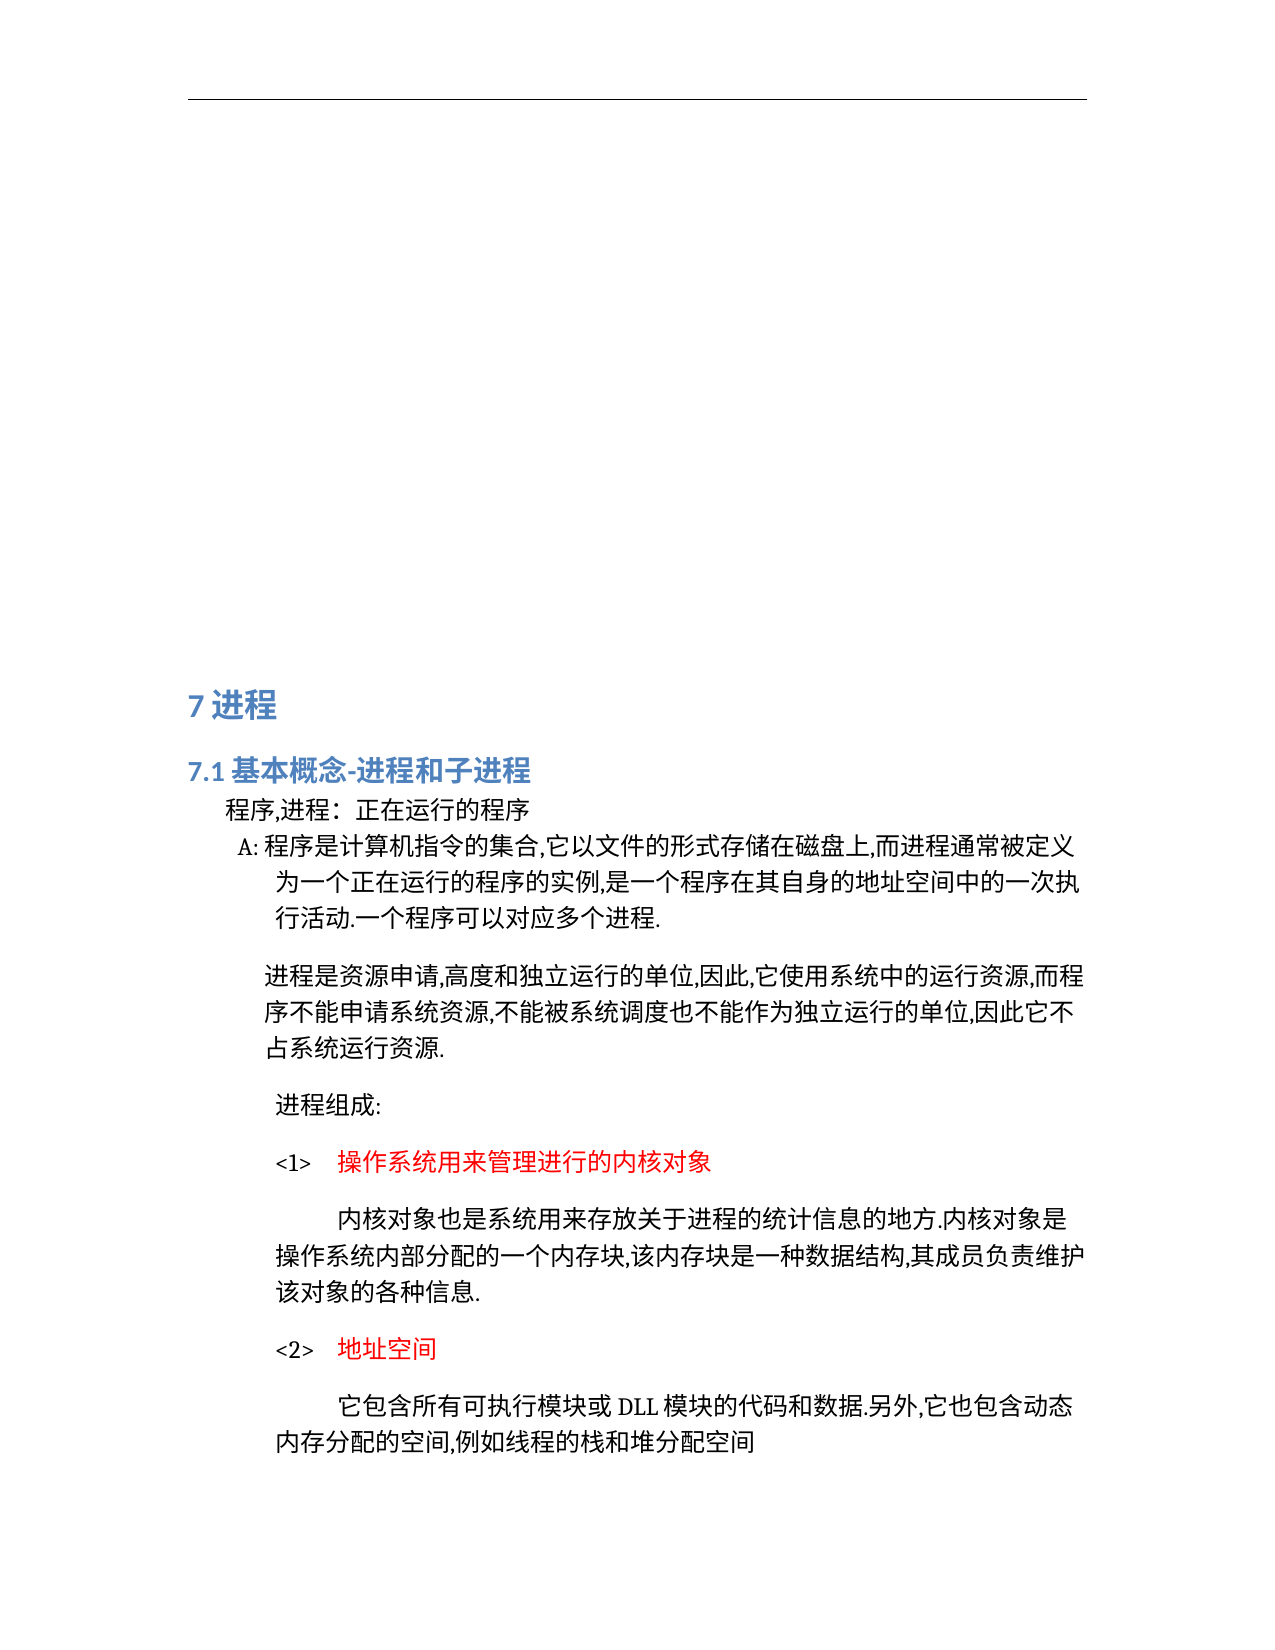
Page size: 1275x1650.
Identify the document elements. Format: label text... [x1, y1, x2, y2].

subtitle 7进程 [187, 679, 1087, 727]
text 进程组成: [275, 1086, 1087, 1122]
text A: 程序是计算机指令的集合,它以文件的形式存储在磁盘上,而进程通常被定义为一个正在运行的程序的实例,是一个程序在其自身的地址空间中的一次执行活动.一个程序可以对应多个进程. [237, 826, 1087, 935]
subtitle 7.1基本概念-进程和子进程 [187, 748, 1087, 790]
text 程序,进程：正在运行的程序 [225, 790, 1087, 826]
text <1> 操作系统用来管理进行的内核对象 [275, 1143, 1087, 1179]
text <2> 地址空间 [275, 1329, 1087, 1366]
text 内核对象也是系统用来存放关于进程的统计信息的地方.内核对象是操作系统内部分配的一个内存块,该内存块是一种数据结构,其成员负责维护该对象的各种信息. [275, 1200, 1087, 1308]
text 进程是资源申请,高度和独立运行的单位,因此,它使用系统中的运行资源,而程序不能申请系统资源,不能被系统调度也不能作为独立运行的单位,因此它不占系统运行资源. [264, 956, 1087, 1065]
text 它包含所有可执行模块或DLL模块的代码和数据.另外,它也包含动态内存分配的空间,例如线程的栈和堆分配空间 [275, 1386, 1087, 1459]
